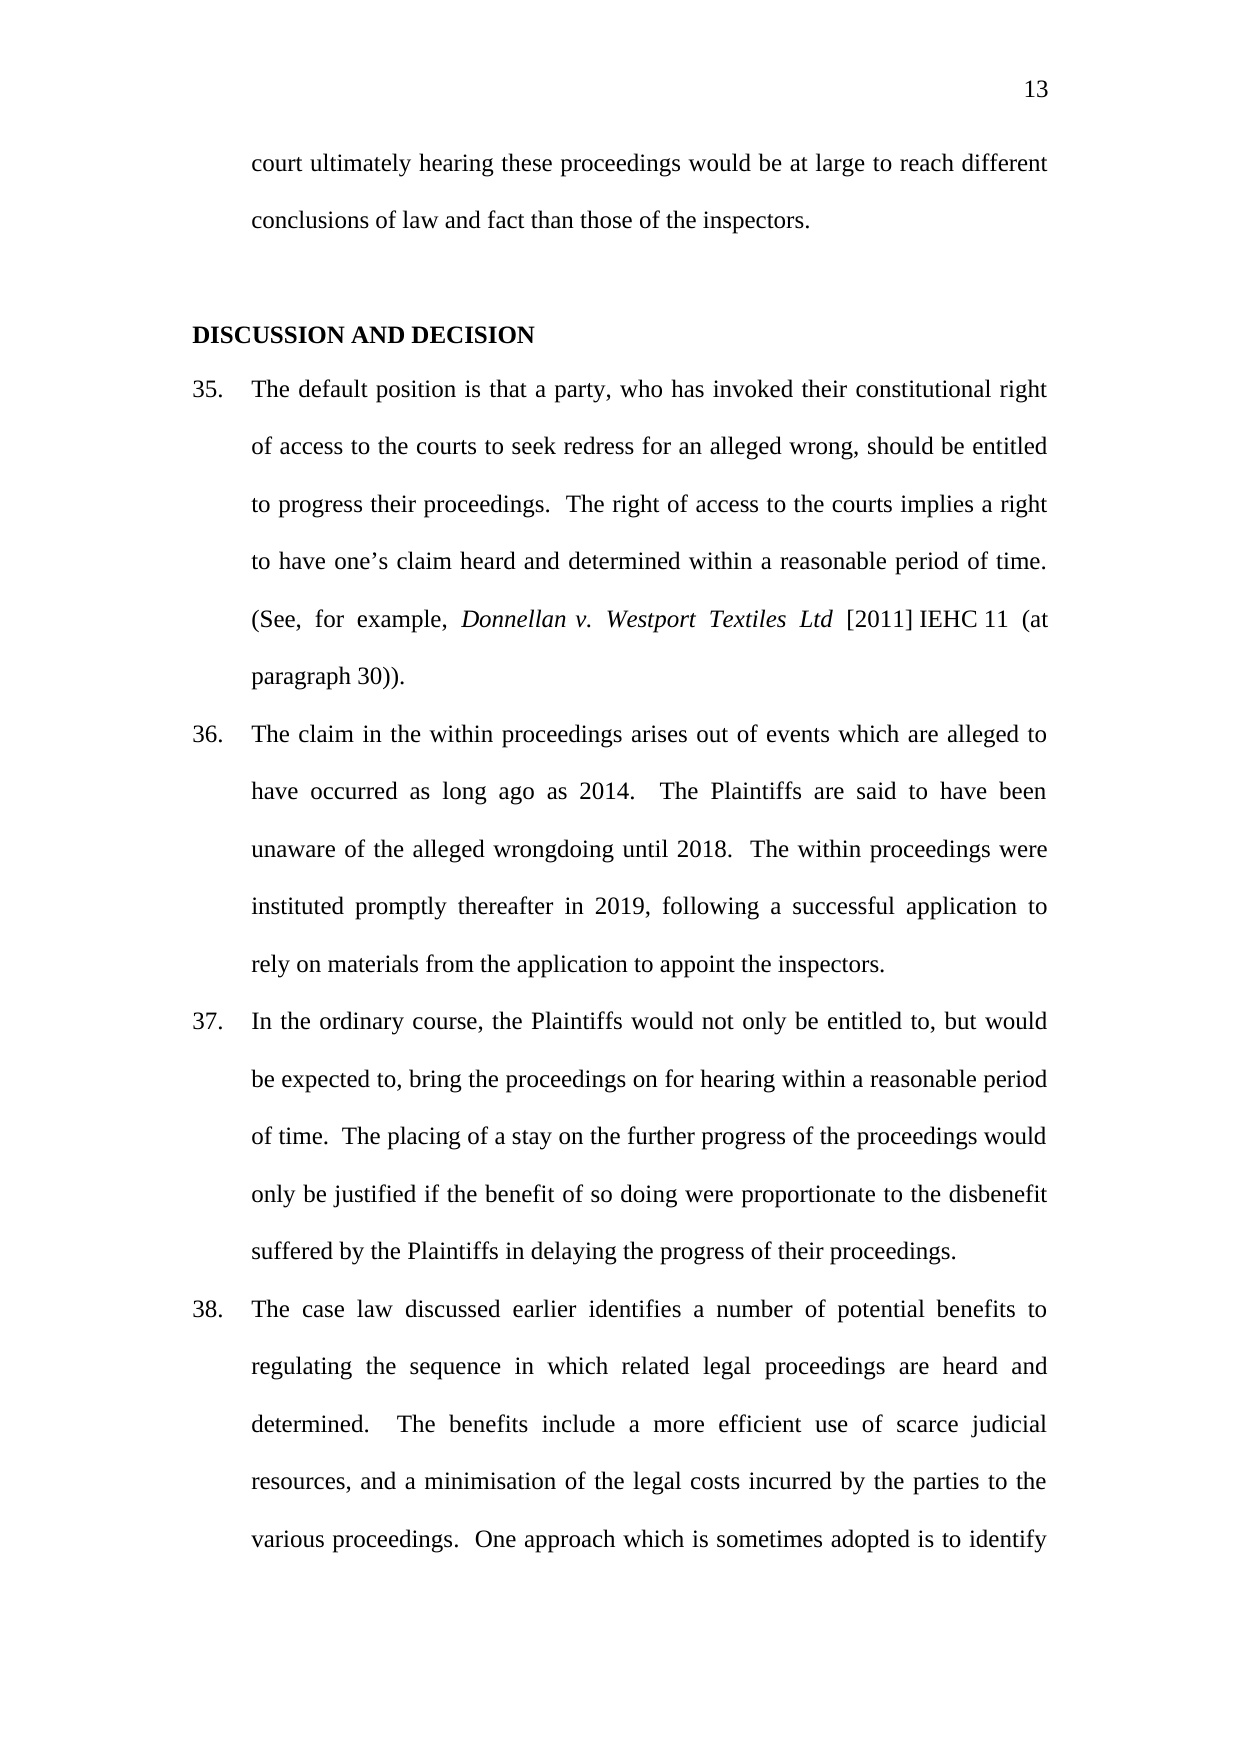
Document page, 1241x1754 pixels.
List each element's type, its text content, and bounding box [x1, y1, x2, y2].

text The default position is that a party, who has invoked their constitutional right of access to the courts to seek redress for an alleged wrong, should be entitled to progress their proceedings. The right of access to the courts implies a right to have one’s claim heard and determined within a reasonable period of time. (See, for example, Donnellan v. Westport Textiles Ltd [2011] IEHC 11 (at paragraph 30)). [192, 374, 1048, 690]
subtitle Discussion and decision [192, 320, 1048, 349]
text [192, 148, 1048, 234]
text The claim in the within proceedings arises out of events which are alleged to have occurred as long ago as 2014. The Plaintiffs are said to have been unaware of the alleged wrongdoing until 2018. The within proceedings were instituted promptly thereafter in 2019, following a successful application to rely on materials from the application to appoint the inspectors. [192, 719, 1048, 978]
text In the ordinary course, the Plaintiffs would not only be entitled to, but would be expected to, bring the proceedings on for hearing within a reasonable period of time. The placing of a stay on the further progress of the proceedings would only be justified if the benefit of so doing were proportionate to the disbenefit suffered by the Plaintiffs in delaying the progress of their proceedings. [192, 1006, 1048, 1265]
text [192, 1294, 1048, 1553]
